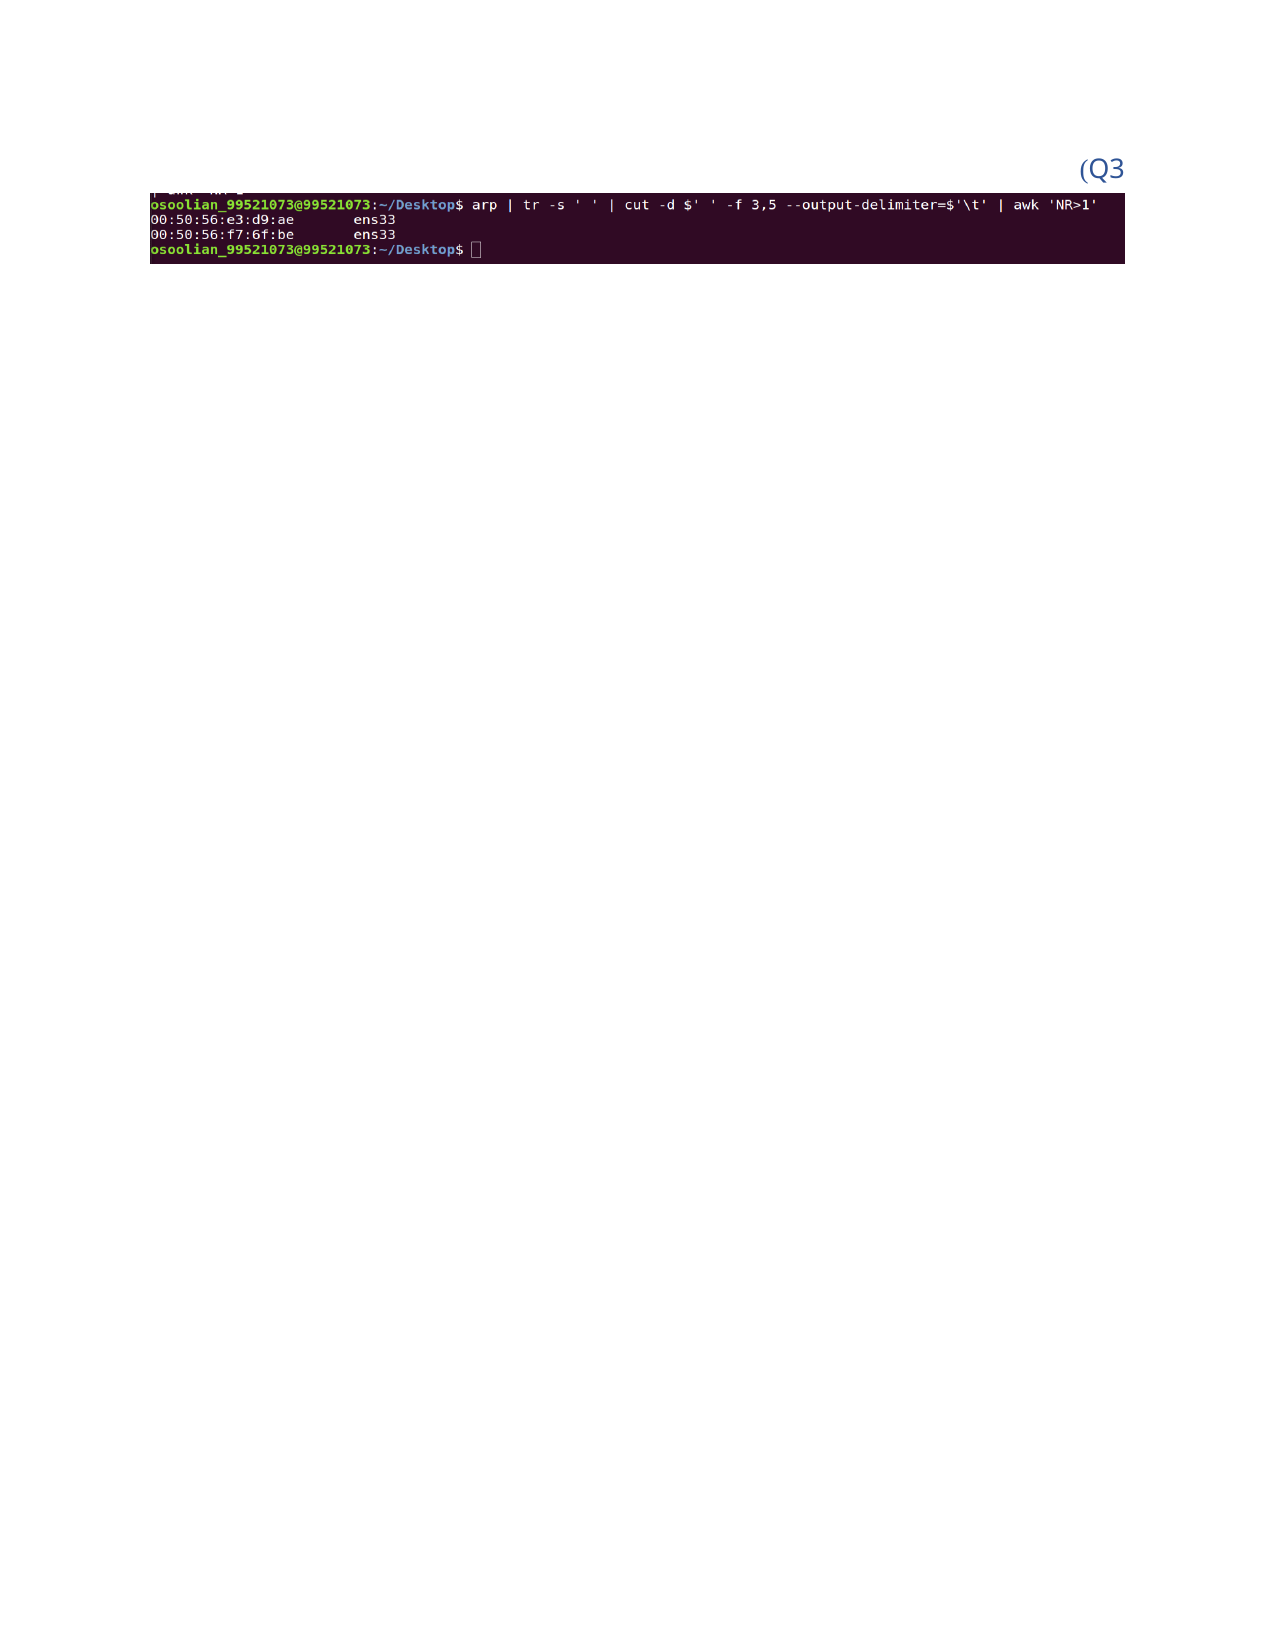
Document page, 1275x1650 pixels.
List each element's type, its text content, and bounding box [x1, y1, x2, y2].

subtitle Q3) [150, 150, 1125, 187]
picture [150, 193, 1125, 264]
